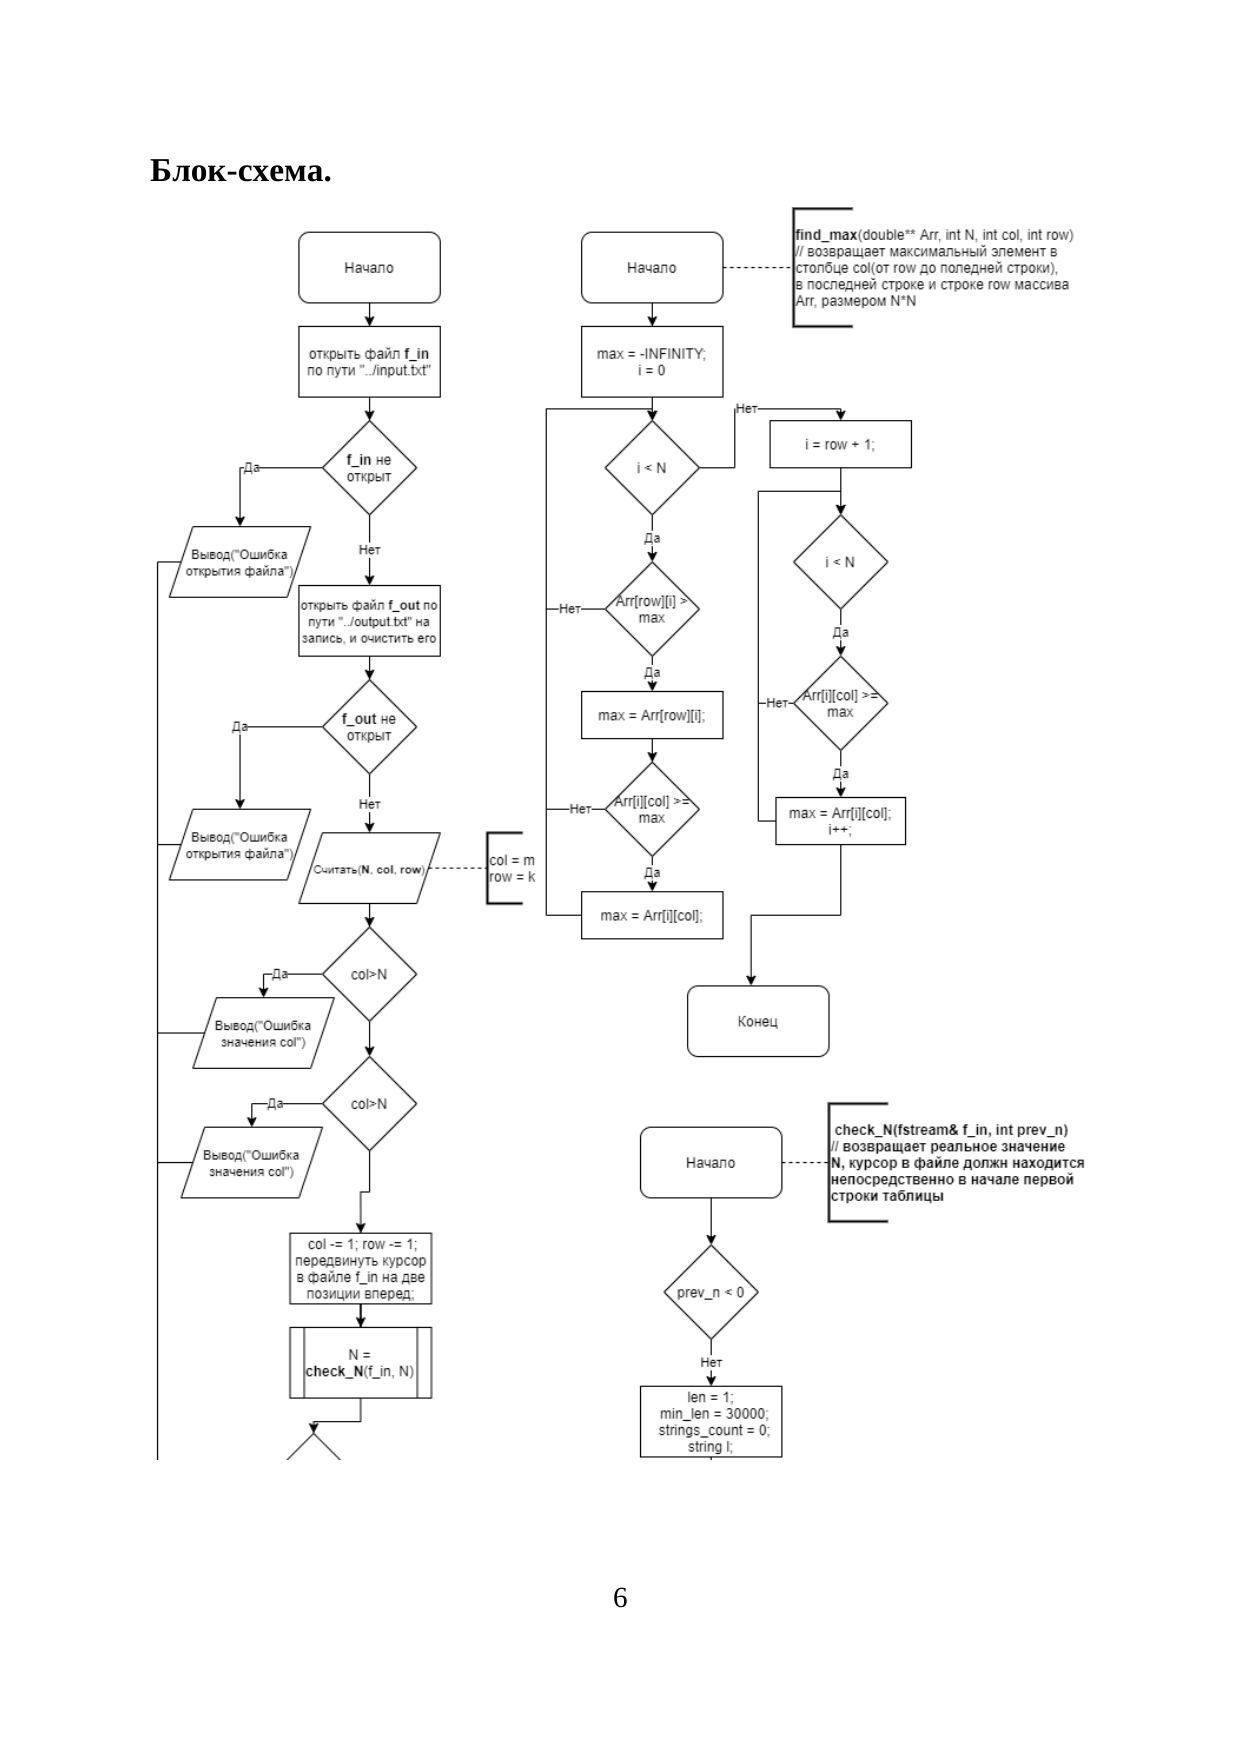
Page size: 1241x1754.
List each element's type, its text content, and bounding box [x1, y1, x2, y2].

subtitle Блок-схема. [150, 150, 1090, 188]
picture [150, 207, 1090, 1460]
